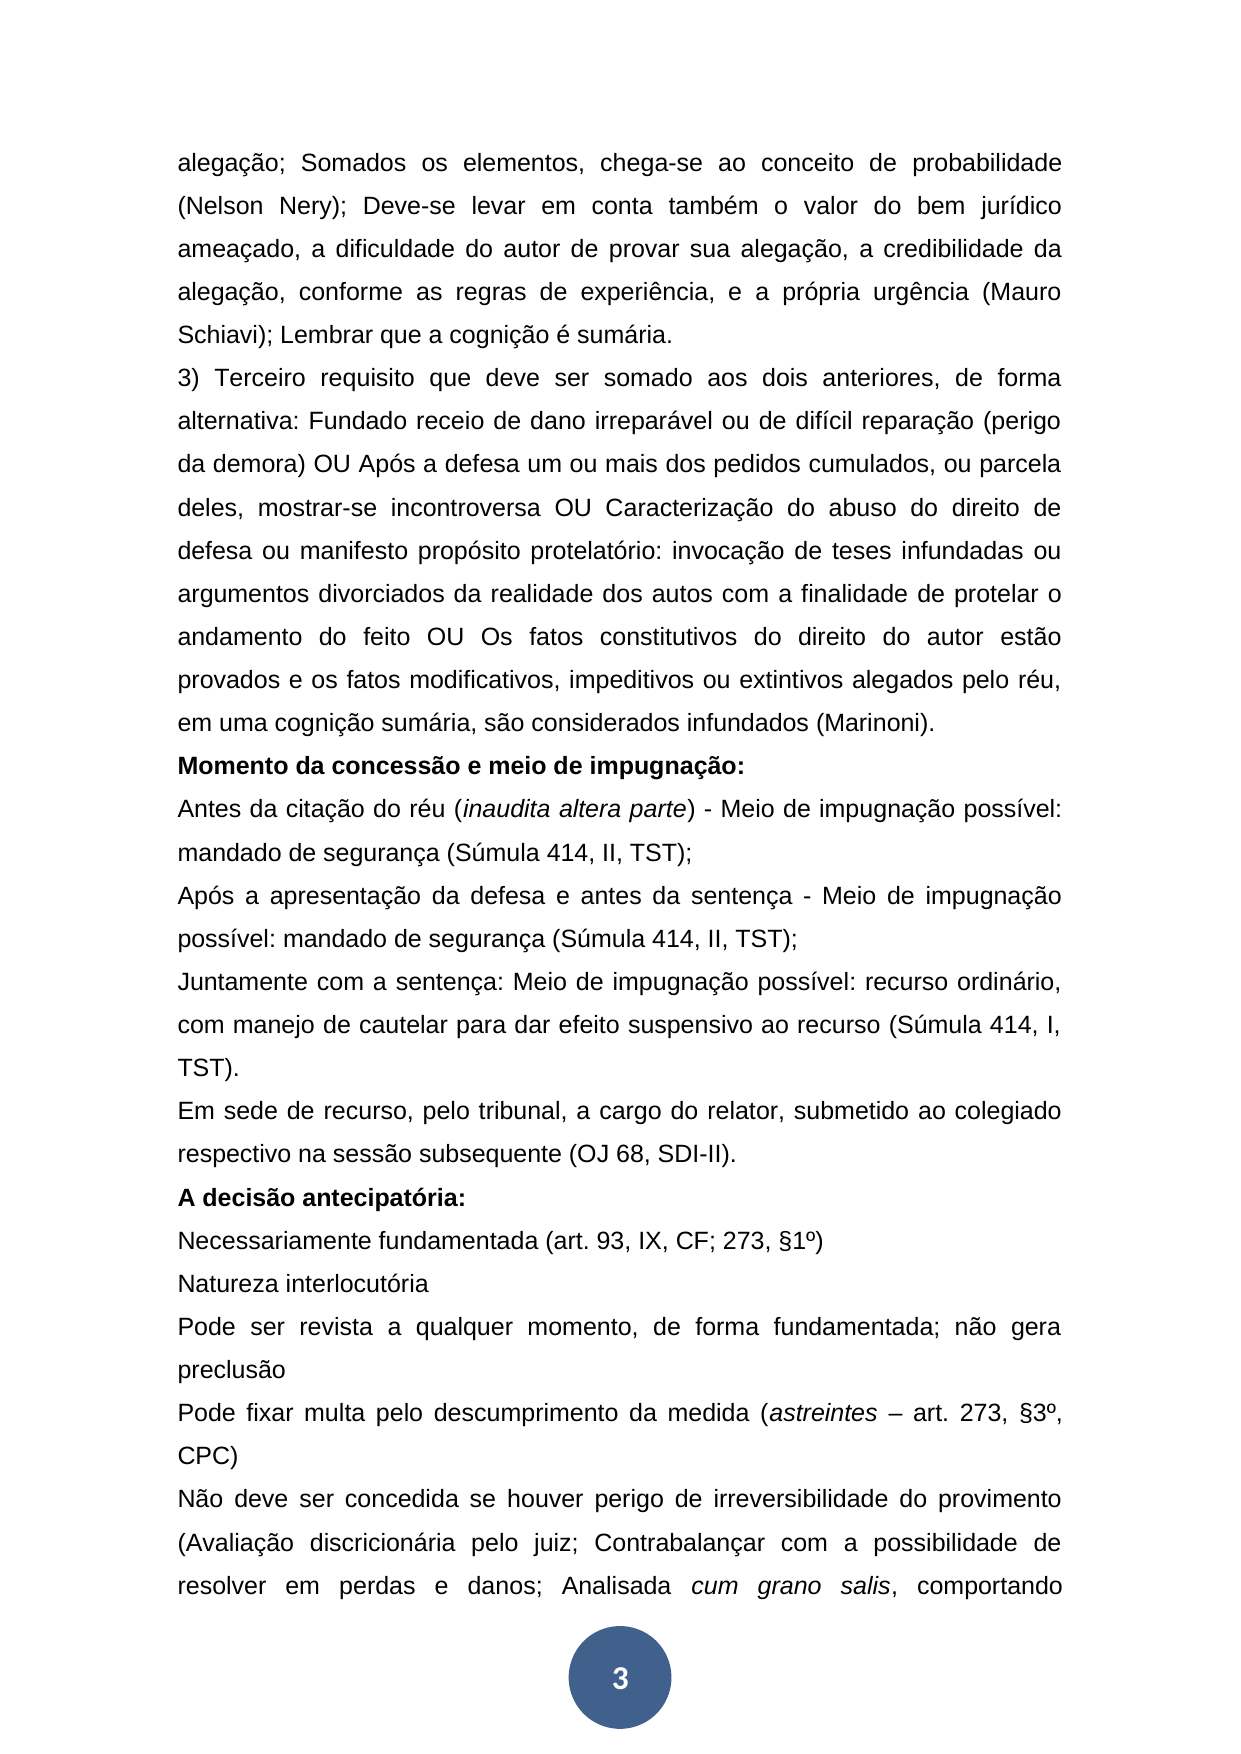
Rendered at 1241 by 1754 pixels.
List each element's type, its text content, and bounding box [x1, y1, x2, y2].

text Juntamente com a sentença: Meio de impugnação possível: recurso ordinário, com manejo de cautelar para dar efeito suspensivo ao recurso (Súmula 414, I, TST). [177, 967, 1063, 1082]
text Necessariamente fundamentada (art. 93, IX, CF; 273, §1º) [177, 1226, 1063, 1254]
text Após a apresentação da defesa e antes da sentença - Meio de impugnação possível: mandado de segurança (Súmula 414, II, TST); [177, 881, 1063, 953]
text Pode fixar multa pelo descumprimento da medida (astreintes – art. 273, §3º, CPC) [177, 1398, 1063, 1470]
text Natureza interlocutória [177, 1269, 1063, 1298]
text A decisão antecipatória: [177, 1183, 1063, 1211]
text Antes da citação do réu (inaudita altera parte) - Meio de impugnação possível: mandado de segurança (Súmula 414, II, TST); [177, 794, 1063, 866]
text Pode ser revista a qualquer momento, de forma fundamentada; não gera preclusão [177, 1312, 1063, 1384]
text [177, 148, 1063, 349]
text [177, 1484, 1063, 1599]
text 3) Terceiro requisito que deve ser somado aos dois anteriores, de forma alternativa: Fundado receio de dano irreparável ou de difícil reparação (perigo da demora) OU Após a defesa um ou mais dos pedidos cumulados, ou parcela deles, mostrar-se incontroversa OU Caracterização do abuso do direito de defesa ou manifesto propósito protelatório: invocação de teses infundadas ou argumentos divorciados da realidade dos autos com a finalidade de protelar o andamento do feito OU Os fatos constitutivos do direito do autor estão provados e os fatos modificativos, impeditivos ou extintivos alegados pelo réu, em uma cognição sumária, são considerados infundados (Marinoni). [177, 363, 1063, 737]
text Momento da concessão e meio de impugnação: [177, 751, 1063, 780]
text Em sede de recurso, pelo tribunal, a cargo do relator, submetido ao colegiado respectivo na sessão subsequente (OJ 68, SDI-II). [177, 1096, 1063, 1168]
